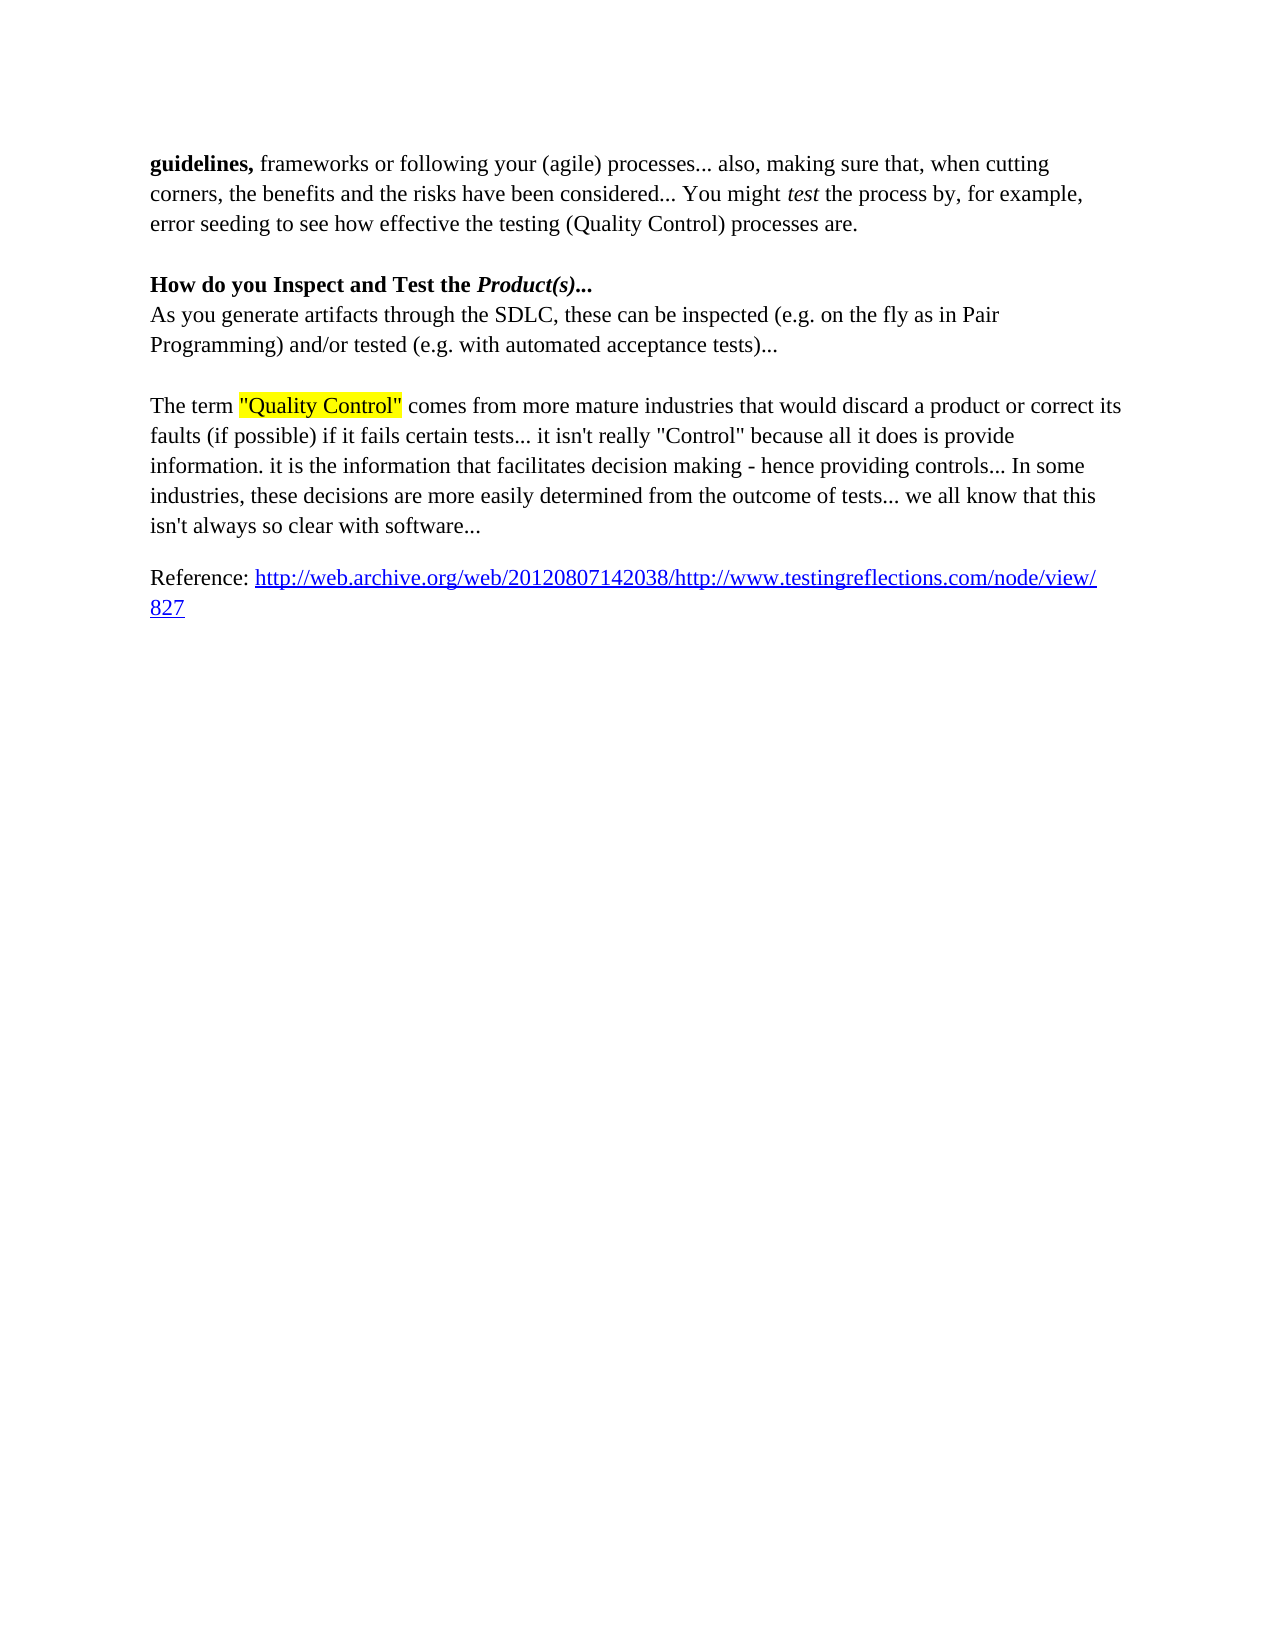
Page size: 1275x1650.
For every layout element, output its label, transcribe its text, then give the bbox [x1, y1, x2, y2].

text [150, 150, 1125, 539]
text Reference: http://web.archive.org/web/20120807142038/http://www.testingreflections.com/node/view/827 [150, 563, 1125, 620]
